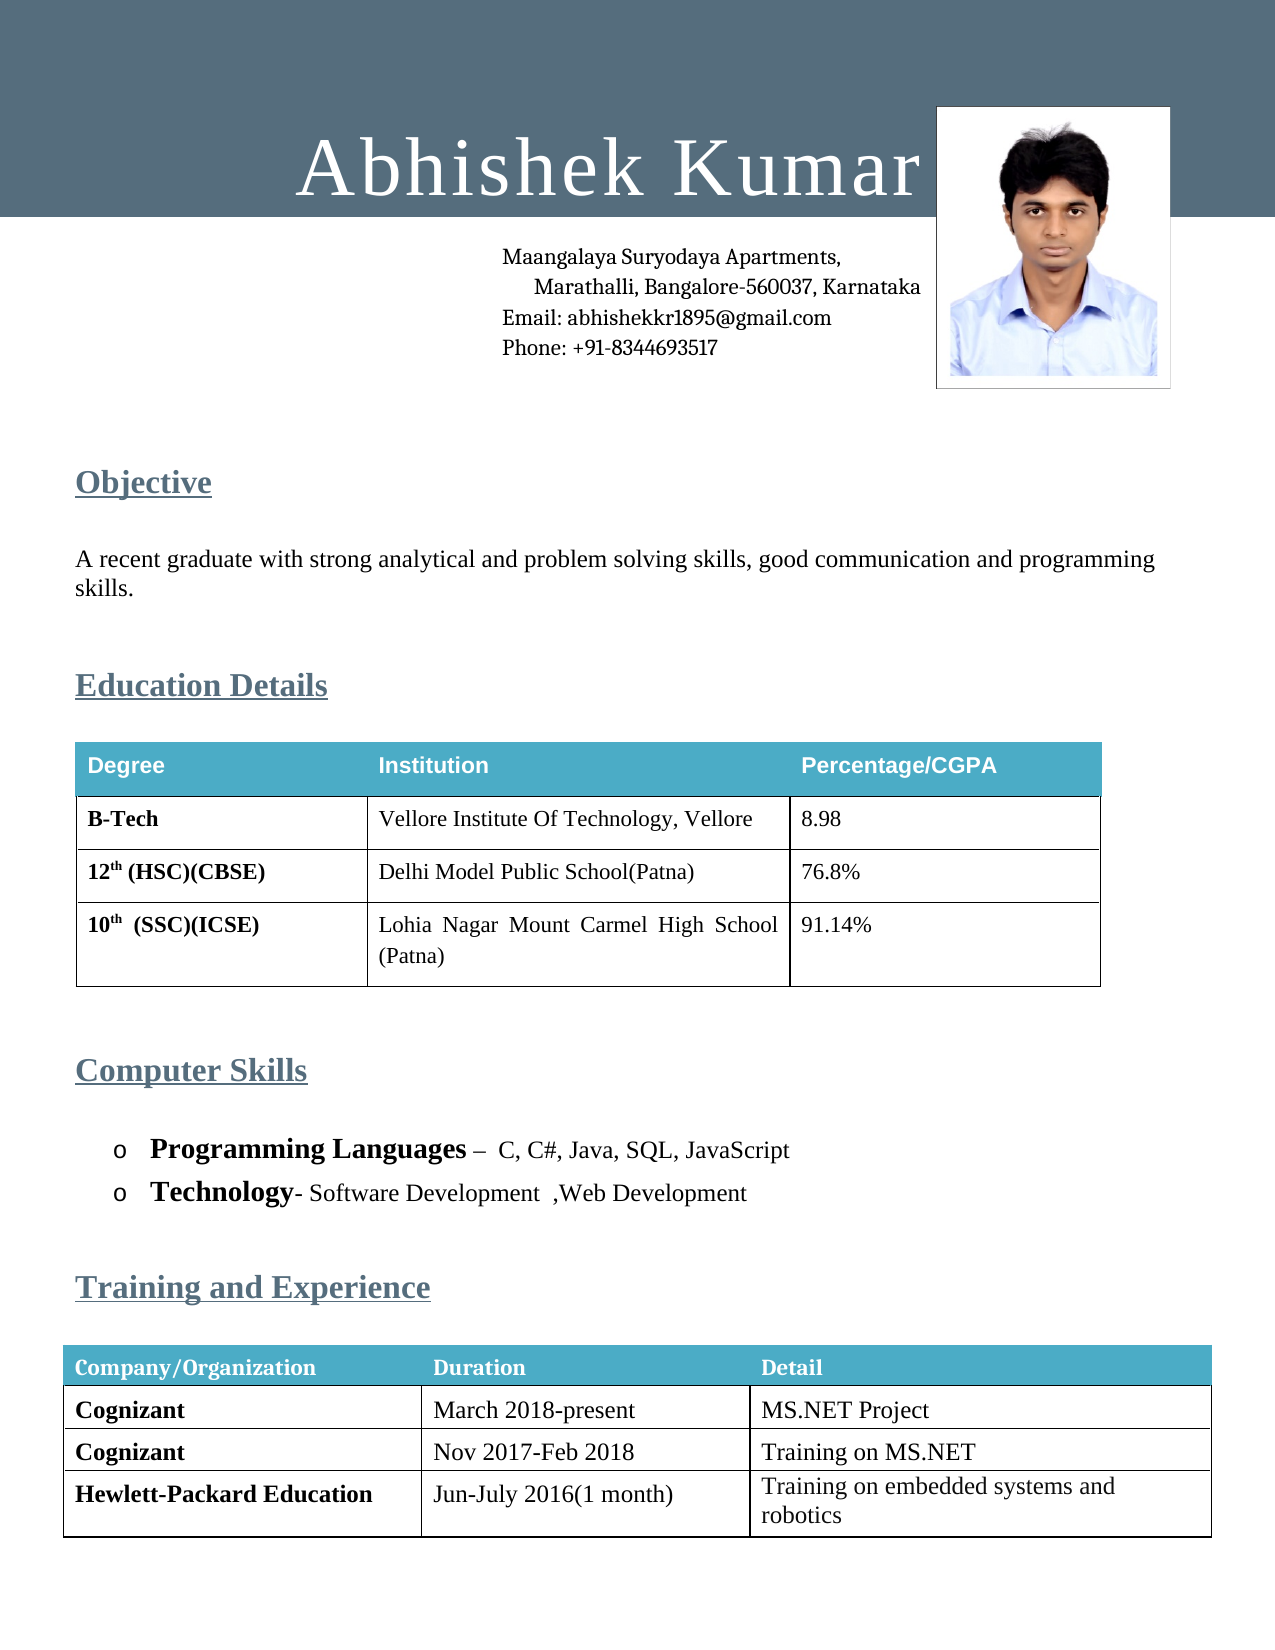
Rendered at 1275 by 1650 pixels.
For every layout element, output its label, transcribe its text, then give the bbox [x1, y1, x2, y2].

picture [936, 106, 1171, 389]
list Technology- Software Development ,Web Development [112, 1174, 1200, 1209]
table_cell March 2018-present [422, 1386, 749, 1428]
table_header Detail [750, 1347, 1210, 1385]
table_cell Jun-July 2016(1 month) [422, 1471, 749, 1536]
subtitle Computer Skills [75, 1050, 1200, 1088]
table_cell Nov 2017-Feb 2018 [422, 1429, 749, 1470]
table_cell Cognizant [64, 1428, 421, 1470]
table_header Company/Organization [65, 1347, 422, 1385]
table_cell Training on embedded systems and robotics [751, 1470, 1211, 1536]
table_cell Training on MS.NET [751, 1428, 1211, 1470]
table_header Objective A recent graduate with strong analytical and problem solving skills, good communication and programming skills. [64, 442, 1211, 644]
table_cell Education Details [64, 644, 1211, 987]
list Programming Languages – C, C#, Java, SQL, JavaScript [112, 1131, 1200, 1166]
table_cell Cognizant [64, 1386, 421, 1428]
table_cell MS.NET Project [751, 1386, 1211, 1428]
subtitle Training and Experience [75, 1267, 1200, 1306]
table_cell Hewlett-Packard Education [64, 1470, 421, 1536]
table_header Duration [422, 1347, 750, 1385]
